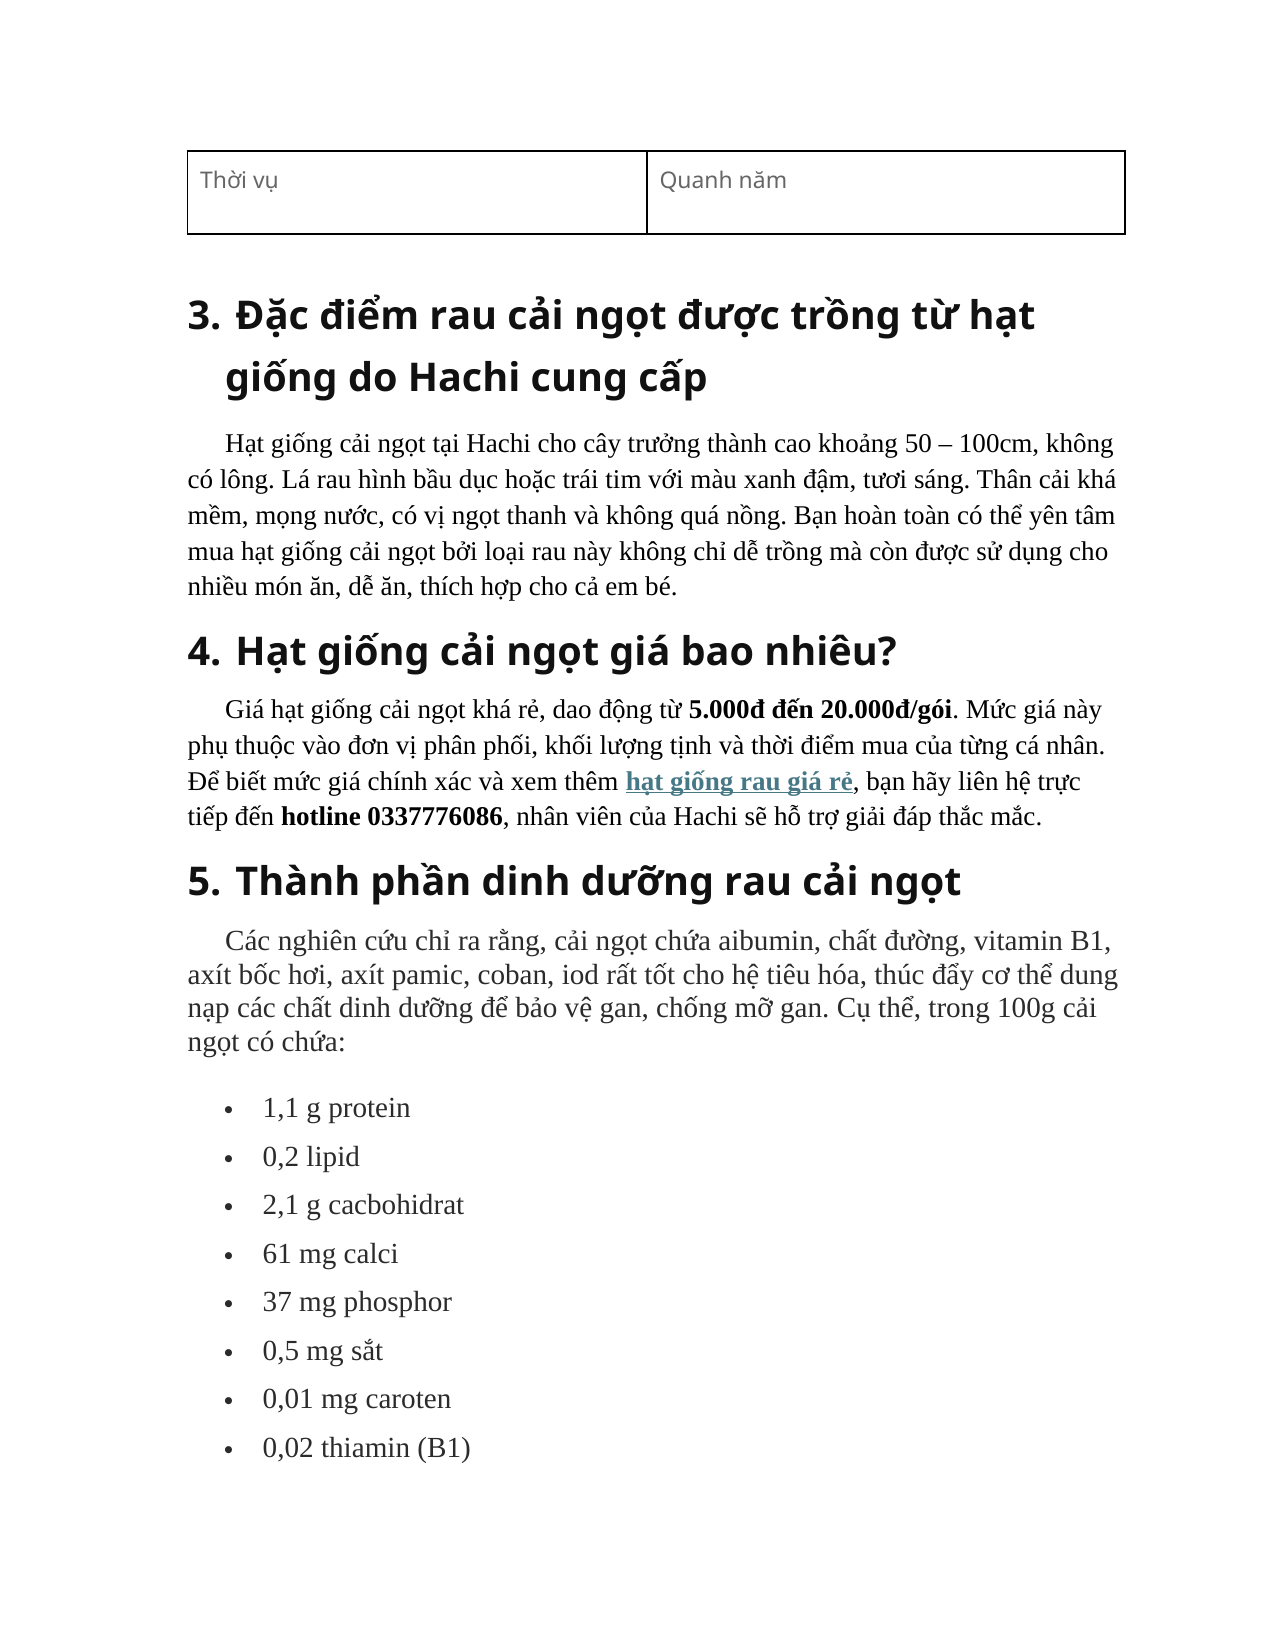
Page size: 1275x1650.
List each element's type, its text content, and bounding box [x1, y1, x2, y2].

list 2,1 g cacbohidrat [225, 1187, 1125, 1221]
table_cell Quanh năm [648, 152, 1124, 233]
text Giá hạt giống cải ngọt khá rẻ, dao động từ 5.000đ đến 20.000đ/gói. Mức giá này phụ thuộc vào đơn vị phân phối, khối lượng tịnh và thời điểm mua của từng cá nhân. Để biết mức giá chính xác và xem thêm hạt giống rau giá rẻ, bạn hãy liên hệ trực tiếp đến hotline 0337776086, nhân viên của Hachi sẽ hỗ trợ giải đáp thắc mắc. [187, 693, 1125, 832]
list Thành phần dinh dưỡng rau cải ngọt [187, 853, 1125, 907]
list Hạt giống cải ngọt giá bao nhiêu? [187, 623, 1125, 677]
list Đặc điểm rau cải ngọt được trồng từ hạt giống do Hachi cung cấp [187, 287, 1125, 403]
list 37 mg phosphor [225, 1284, 1125, 1318]
list 61 mg calci [225, 1236, 1125, 1269]
list 0,02 thiamin (B1) [225, 1430, 1125, 1463]
list 0,5 mg sắt [225, 1333, 1125, 1366]
table_cell Thời vụ [188, 152, 646, 233]
text Các nghiên cứu chỉ ra rằng, cải ngọt chứa aibumin, chất đường, vitamin B1, axít bốc hơi, axít pamic, coban, iod rất tốt cho hệ tiêu hóa, thúc đẩy cơ thể dung nạp các chất dinh dưỡng để bảo vệ gan, chống mỡ gan. Cụ thể, trong 100g cải ngọt có chứa: [187, 923, 1125, 1058]
list 0,2 lipid [225, 1139, 1125, 1172]
list 1,1 g protein [225, 1090, 1125, 1124]
list 0,01 mg caroten [225, 1381, 1125, 1415]
text Hạt giống cải ngọt tại Hachi cho cây trưởng thành cao khoảng 50 – 100cm, không có lông. Lá rau hình bầu dục hoặc trái tim với màu xanh đậm, tươi sáng. Thân cải khá mềm, mọng nước, có vị ngọt thanh và không quá nồng. Bạn hoàn toàn có thể yên tâm mua hạt giống cải ngọt bởi loại rau này không chỉ dễ trồng mà còn được sử dụng cho nhiều món ăn, dễ ăn, thích hợp cho cả em bé. [187, 427, 1125, 601]
